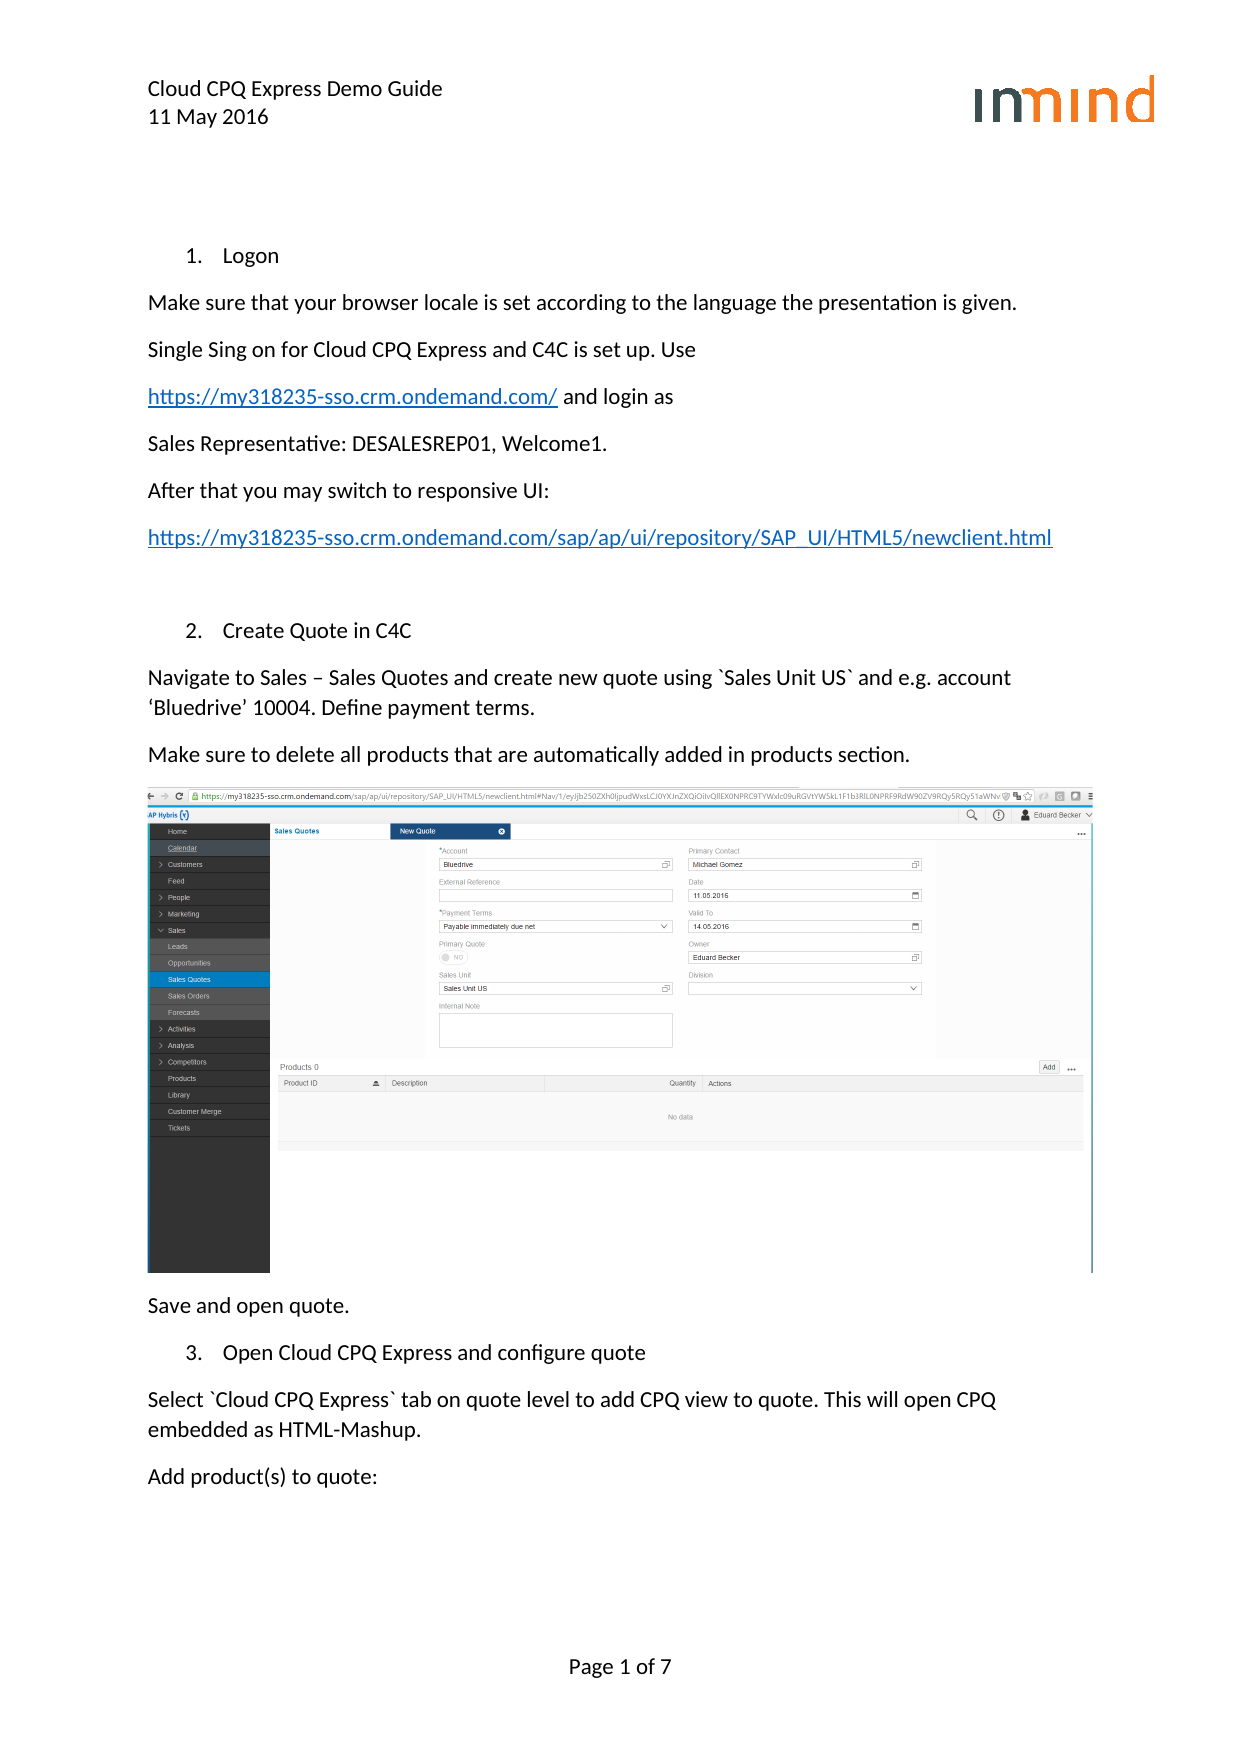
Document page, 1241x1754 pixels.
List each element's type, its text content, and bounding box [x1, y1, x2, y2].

text Select `Cloud CPQ Express` tab on quote level to add CPQ view to quote. This will open CPQ embedded as HTML-Mashup. [148, 1385, 1093, 1443]
picture [147, 787, 1093, 805]
text https://my318235-sso.crm.ondemand.com/ and login as [148, 382, 1093, 410]
text Make sure that your browser locale is set according to the language the presentation is given. [148, 288, 1093, 316]
text Make sure to delete all products that are automatically added in products section. [148, 740, 1093, 768]
text Sales Representative: DESALESREP01, Welcome1. [148, 429, 1093, 457]
text After that you may switch to responsive UI: [148, 476, 1093, 504]
picture [972, 74, 1154, 121]
list Open Cloud CPQ Express and configure quote [185, 1338, 1093, 1366]
list Create Quote in C4C [185, 616, 1093, 644]
list Logon [185, 241, 1093, 269]
text Save and open quote. [148, 1291, 1093, 1319]
text Single Sing on for Cloud CPQ Express and C4C is set up. Use [148, 335, 1093, 363]
text Add product(s) to quote: [148, 1462, 1093, 1490]
picture [147, 808, 1093, 1273]
text Navigate to Sales – Sales Quotes and create new quote using `Sales Unit US` and e.g. account ‘Bluedrive’ 10004. Define payment terms. [148, 663, 1093, 721]
text https://my318235-sso.crm.ondemand.com/sap/ap/ui/repository/SAP_UI/HTML5/newclient.html [148, 523, 1093, 551]
